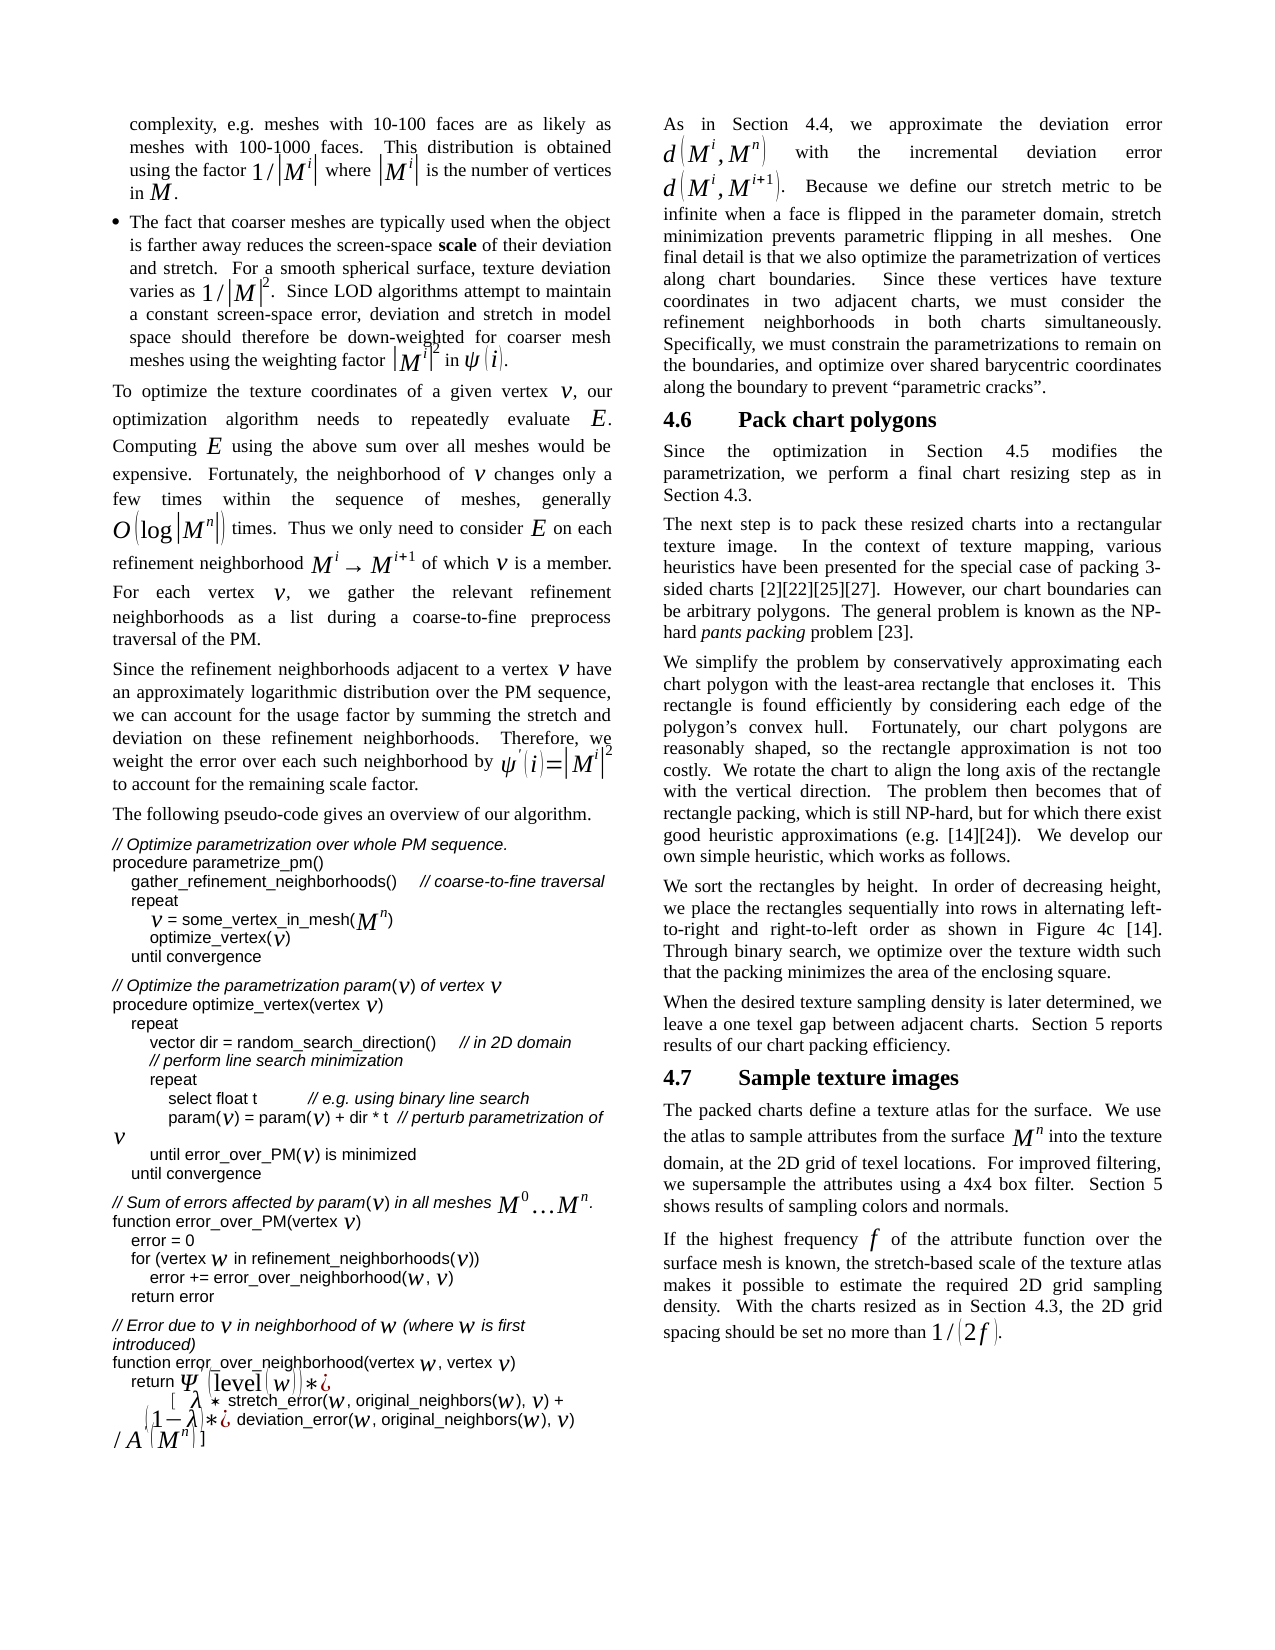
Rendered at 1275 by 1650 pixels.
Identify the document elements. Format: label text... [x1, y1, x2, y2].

text Since the optimization in Section 4.5 modifies the parametrization, we perform a final chart resizing step as in Section 4.3. [663, 440, 1162, 505]
text // Error due to in neighborhood of (where is first introduced) function error_over_neighborhood(vertex , vertex ) return   stretch_error(, original_neighbors(), ) + deviation_error(, original_neighbors(), ) ] [112, 1316, 612, 1448]
text The next step is to pack these resized charts into a rectangular texture image. In the context of texture mapping, various heuristics have been presented for the special case of packing 3-sided charts [2][22][25][27]. However, our chart boundaries can be arbitrary polygons. The general problem is known as the NP-hard pants packing problem [23]. [663, 513, 1162, 643]
text The following pseudo-code gives an overview of our algorithm. [112, 803, 612, 825]
text Since the refinement neighborhoods adjacent to a vertex have an approximately logarithmic distribution over the PM sequence, we can account for the usage factor by summing the stretch and deviation on these refinement neighborhoods. Therefore, we weight the error over each such neighborhood by to account for the remaining scale factor. [112, 657, 612, 795]
text The packed charts define a texture atlas for the surface. We use the atlas to sample attributes from the surface into the texture domain, at the 2D grid of texel locations. For improved filtering, we supersample the attributes using a 4x4 box filter. Section 5 shows results of sampling colors and normals. [663, 1099, 1162, 1216]
subtitle Sample texture images [663, 1064, 1162, 1091]
text // Optimize the parametrization param() of vertex procedure optimize_vertex(vertex ) repeat vector dir = random_search_direction() // in 2D domain // perform line search minimization repeat select float t // e.g. using binary line search param() = param() + dir * t // perturb parametrization of until error_over_PM() is minimized until convergence [112, 977, 612, 1183]
text To optimize the texture coordinates of a given vertex , our optimization algorithm needs to repeatedly evaluate . Computing using the above sum over all meshes would be expensive. Fortunately, the neighborhood of changes only a few times within the sequence of meshes, generally times. Thus we only need to consider on each refinement neighborhood of which is a member. For each vertex , we gather the relevant refinement neighborhoods as a list during a coarse-to-fine preprocess traversal of the PM. [112, 377, 612, 649]
text We sort the rectangles by height. In order of decreasing height, we place the rectangles sequentially into rows in alternating left-to-right and right-to-left order as shown in Figure 4c [14]. Through binary search, we optimize over the texture width such that the packing minimizes the area of the enclosing square. [663, 875, 1162, 983]
text The fact that coarser meshes are typically used when the object is farther away reduces the screen-space scale of their deviation and stretch. For a smooth spherical surface, texture deviation varies as . Since LOD algorithms attempt to maintain a constant screen-space error, deviation and stretch in model space should therefore be down-weighted for coarser mesh meshes using the weighting factor in . [112, 210, 612, 371]
text We simplify the problem by conservatively approximating each chart polygon with the least-area rectangle that encloses it. This rectangle is found efficiently by considering each edge of the polygon’s convex hull. Fortunately, our chart polygons are reasonably shaped, so the rectangle approximation is not too costly. We rotate the chart to align the long axis of the rectangle with the vertical direction. The problem then becomes that of rectangle packing, which is still NP-hard, but for which there exist good heuristic approximations (e.g. [14][24]). We develop our own simple heuristic, which works as follows. [663, 651, 1162, 867]
text // Sum of errors affected by param() in all meshes . function error_over_PM(vertex ) error = 0 for (vertex in refinement_neighborhoods()) error += error_over_neighborhood(, ) return error [112, 1193, 612, 1306]
text When the desired texture sampling density is later determined, we leave a one texel gap between adjacent charts. Section 5 reports results of our chart packing efficiency. [663, 991, 1162, 1056]
text If the highest frequency of the attribute function over the surface mesh is known, the stretch-based scale of the texture atlas makes it possible to estimate the required 2D grid sampling density. With the charts resized as in Section 4.3, the 2D grid spacing should be set no more than . [663, 1224, 1162, 1347]
text // Optimize parametrization over whole PM sequence. procedure parametrize_pm() gather_refinement_neighborhoods() // coarse-to-fine traversal repeat = some_vertex_in_mesh() optimize_vertex() until convergence [112, 835, 612, 966]
text As in Section 4.4, we approximate the deviation error with the incremental deviation error . Because we define our stretch metric to be infinite when a face is flipped in the parameter domain, stretch minimization prevents parametric flipping in all meshes. One final detail is that we also optimize the parametrization of vertices along chart boundaries. Since these vertices have texture coordinates in two adjacent charts, we must consider the refinement neighborhoods in both charts simultaneously. Specifically, we must constrain the parametrizations to remain on the boundaries, and optimize over shared barycentric coordinates along the boundary to prevent “parametric cracks”. [663, 112, 1162, 397]
subtitle Pack chart polygons [663, 406, 1162, 432]
